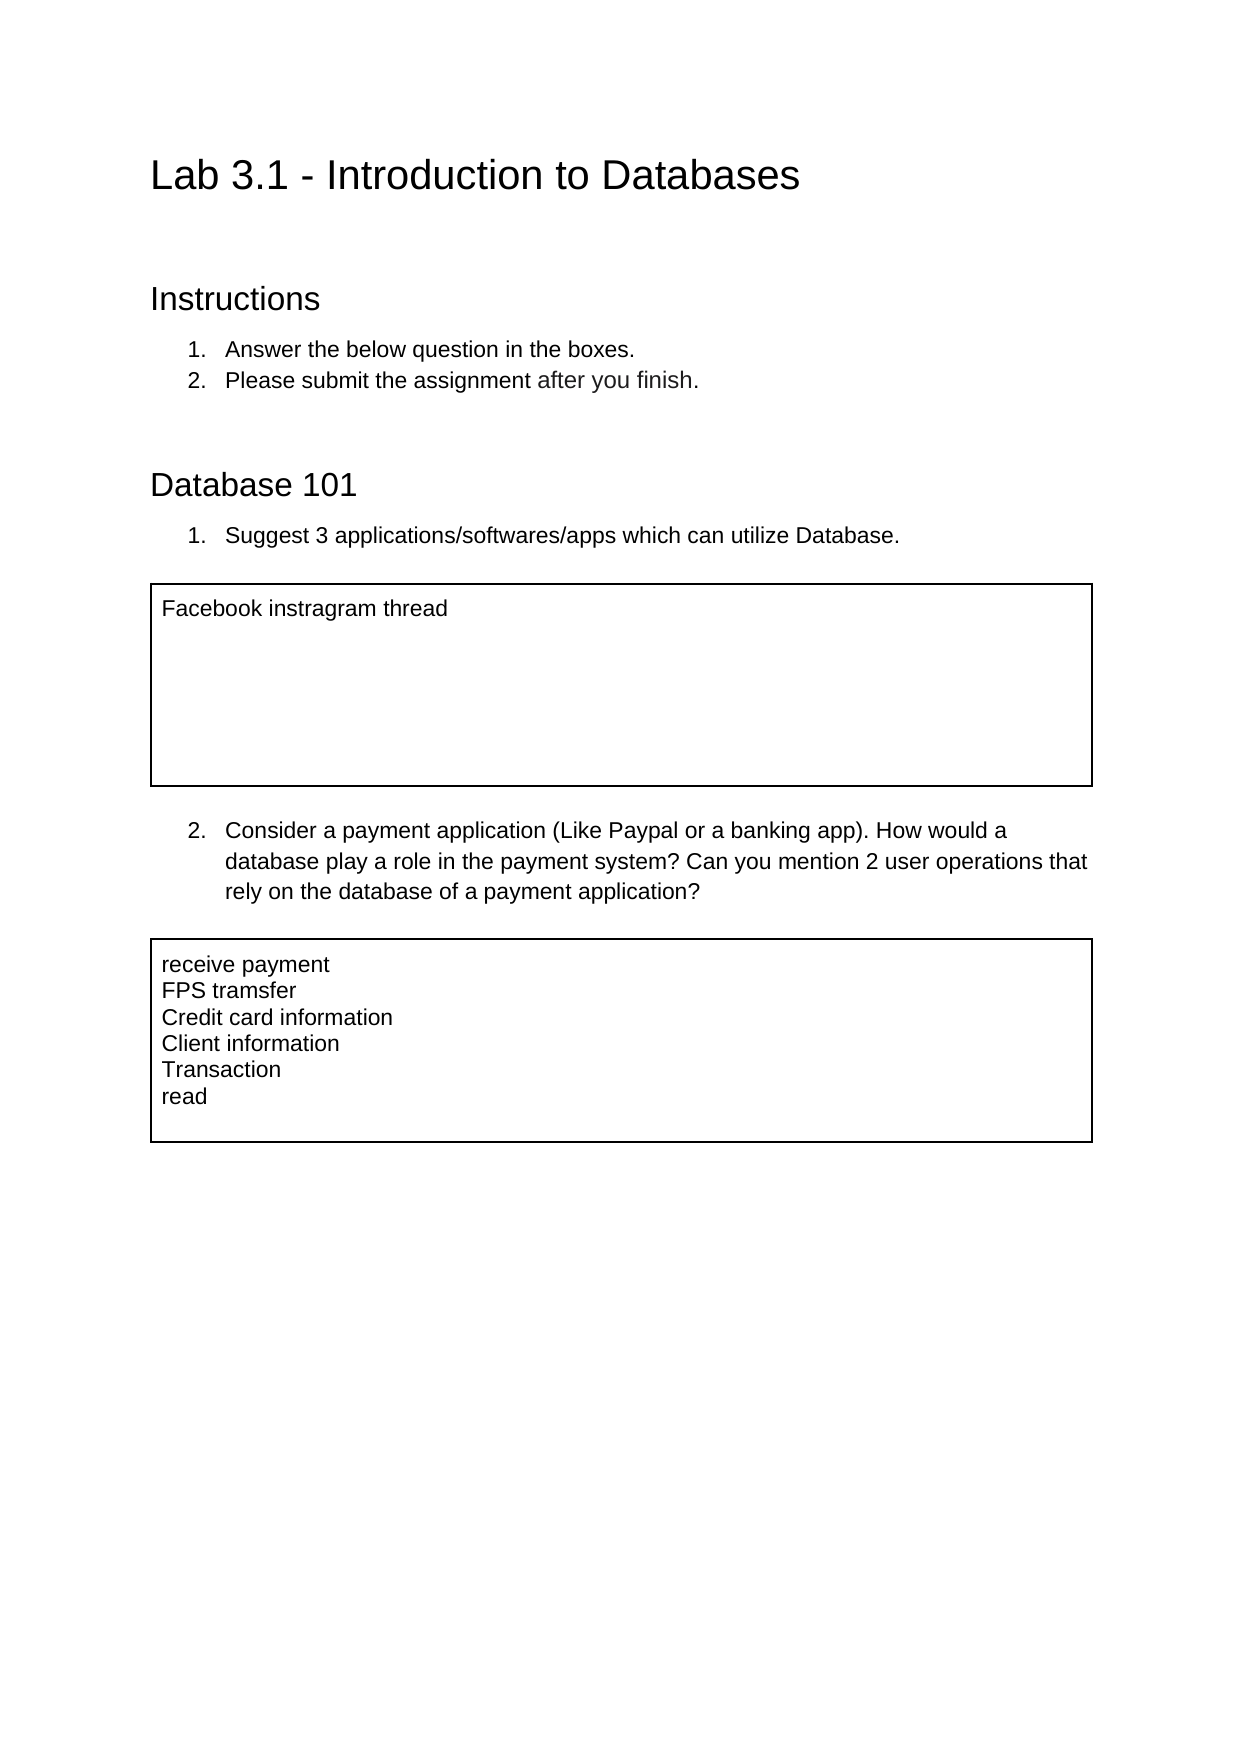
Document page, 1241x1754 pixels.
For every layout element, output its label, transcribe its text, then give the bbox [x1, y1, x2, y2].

list Consider a payment application (Like Paypal or a banking app). How would a database play a role in the payment system? Can you mention 2 user operations that rely on the database of a payment application? [187, 817, 1090, 904]
subtitle Database 101 [150, 465, 1090, 504]
table_header Facebook instragram thread [152, 585, 1091, 785]
title Lab 3.1 - Introduction to Databases [150, 150, 1090, 198]
list Answer the below question in the boxes. [187, 336, 1090, 362]
subtitle Instructions [150, 279, 1090, 317]
list Please submit the assignment after you finish. [187, 366, 1090, 393]
list Suggest 3 applications/softwares/apps which can utilize Database. [187, 522, 1090, 548]
table_header receive payment FPS tramsfer Credit card information Client information Transaction read [152, 940, 1091, 1141]
